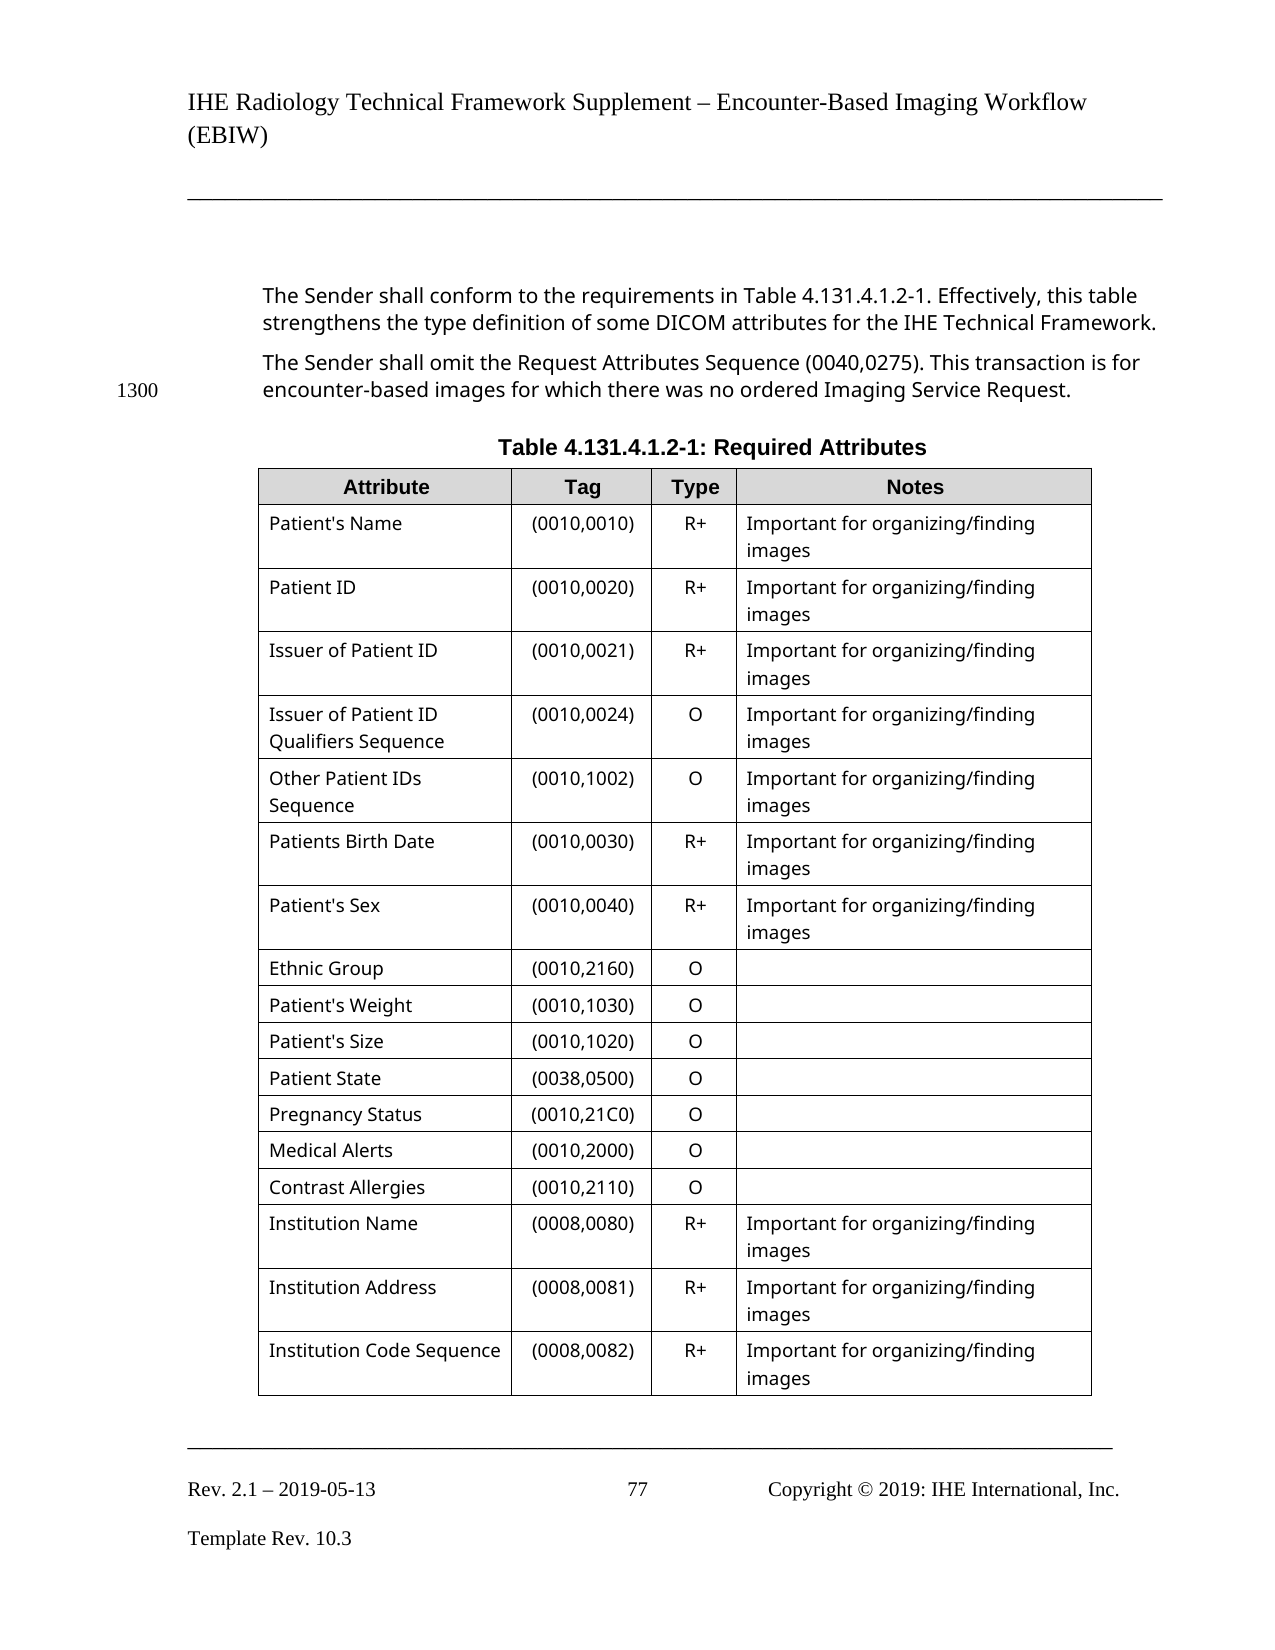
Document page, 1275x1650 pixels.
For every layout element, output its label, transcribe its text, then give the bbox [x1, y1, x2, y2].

table_cell (0010,0010) [512, 505, 651, 567]
table_cell Patient's Sex [259, 886, 511, 949]
table_header Attribute [259, 469, 511, 504]
table_cell (0010,2110) [512, 1169, 651, 1204]
table_cell Patient ID [259, 569, 511, 631]
table_cell O [652, 696, 736, 758]
table_cell (0038,0500) [512, 1059, 651, 1094]
table_cell Patients Birth Date [259, 823, 511, 885]
table_header Type [652, 469, 736, 504]
table_cell (0010,1020) [512, 1023, 651, 1058]
table_cell [737, 1059, 1091, 1094]
table_cell Important for organizing/finding images [737, 886, 1091, 949]
table_cell Patient State [259, 1059, 511, 1094]
table_cell Important for organizing/finding images [737, 1269, 1091, 1331]
table_cell [737, 1132, 1091, 1167]
table_cell R+ [652, 1205, 736, 1267]
table_cell R+ [652, 1269, 736, 1331]
table_cell (0010,0030) [512, 823, 651, 885]
table_header Tag [512, 469, 651, 504]
table_cell O [652, 1023, 736, 1058]
table_cell O [652, 986, 736, 1022]
table_cell O [652, 1059, 736, 1094]
table_cell Issuer of Patient ID [259, 632, 511, 694]
table_cell Important for organizing/finding images [737, 569, 1091, 631]
table_cell Important for organizing/finding images [737, 696, 1091, 758]
table_cell Important for organizing/finding images [737, 759, 1091, 822]
table_cell R+ [652, 632, 736, 694]
table_cell (0010,1030) [512, 986, 651, 1022]
table_cell (0010,0020) [512, 569, 651, 631]
table_cell O [652, 1132, 736, 1167]
table_cell Important for organizing/finding images [737, 1205, 1091, 1267]
table_cell Patient's Weight [259, 986, 511, 1022]
table_cell Patient's Name [259, 505, 511, 567]
table_cell R+ [652, 505, 736, 567]
table_cell O [652, 950, 736, 985]
table_cell (0010,0024) [512, 696, 651, 758]
table_cell Patient's Size [259, 1023, 511, 1058]
table_cell [737, 986, 1091, 1022]
table_cell O [652, 1169, 736, 1204]
table_cell (0010,0021) [512, 632, 651, 694]
table_cell O [652, 1096, 736, 1131]
table_cell [737, 1096, 1091, 1131]
text The Sender shall omit the Request Attributes Sequence (0040,0275). This transaction is for encounter-based images for which there was no ordered Imaging Service Request. [262, 349, 1162, 403]
table_cell R+ [652, 569, 736, 631]
table_cell (0010,2160) [512, 950, 651, 985]
table_cell (0010,21C0) [512, 1096, 651, 1131]
table_cell R+ [652, 886, 736, 949]
table_cell Important for organizing/finding images [737, 632, 1091, 694]
table_cell Important for organizing/finding images [737, 823, 1091, 885]
table_cell Ethnic Group [259, 950, 511, 985]
table_cell Medical Alerts [259, 1132, 511, 1167]
table_cell [737, 1169, 1091, 1204]
title Table 4.131.4.1.2-1: Required Attributes [262, 434, 1162, 461]
table_cell (0010,1002) [512, 759, 651, 822]
table_cell [737, 1023, 1091, 1058]
table_cell Issuer of Patient ID Qualifiers Sequence [259, 696, 511, 758]
table_cell (0010,2000) [512, 1132, 651, 1167]
text The Sender shall conform to the requirements in Table 4.131.4.1.2-1. Effectively, this table strengthens the type definition of some DICOM attributes for the IHE Technical Framework. [262, 282, 1162, 336]
table_cell (0008,0082) [512, 1332, 651, 1394]
table_cell O [652, 759, 736, 822]
table_cell Important for organizing/finding images [737, 1332, 1091, 1394]
table_cell Other Patient IDs Sequence [259, 759, 511, 822]
table_cell [737, 950, 1091, 985]
table_cell Contrast Allergies [259, 1169, 511, 1204]
table_cell (0008,0081) [512, 1269, 651, 1331]
table_cell Pregnancy Status [259, 1096, 511, 1131]
table_header Notes [737, 469, 1091, 504]
table_cell Institution Address [259, 1269, 511, 1331]
table_cell Important for organizing/finding images [737, 505, 1091, 567]
table_cell Institution Name [259, 1205, 511, 1267]
table_cell Institution Code Sequence [259, 1332, 511, 1394]
table_cell (0008,0080) [512, 1205, 651, 1267]
table_cell (0010,0040) [512, 886, 651, 949]
table_cell R+ [652, 1332, 736, 1394]
table_cell R+ [652, 823, 736, 885]
